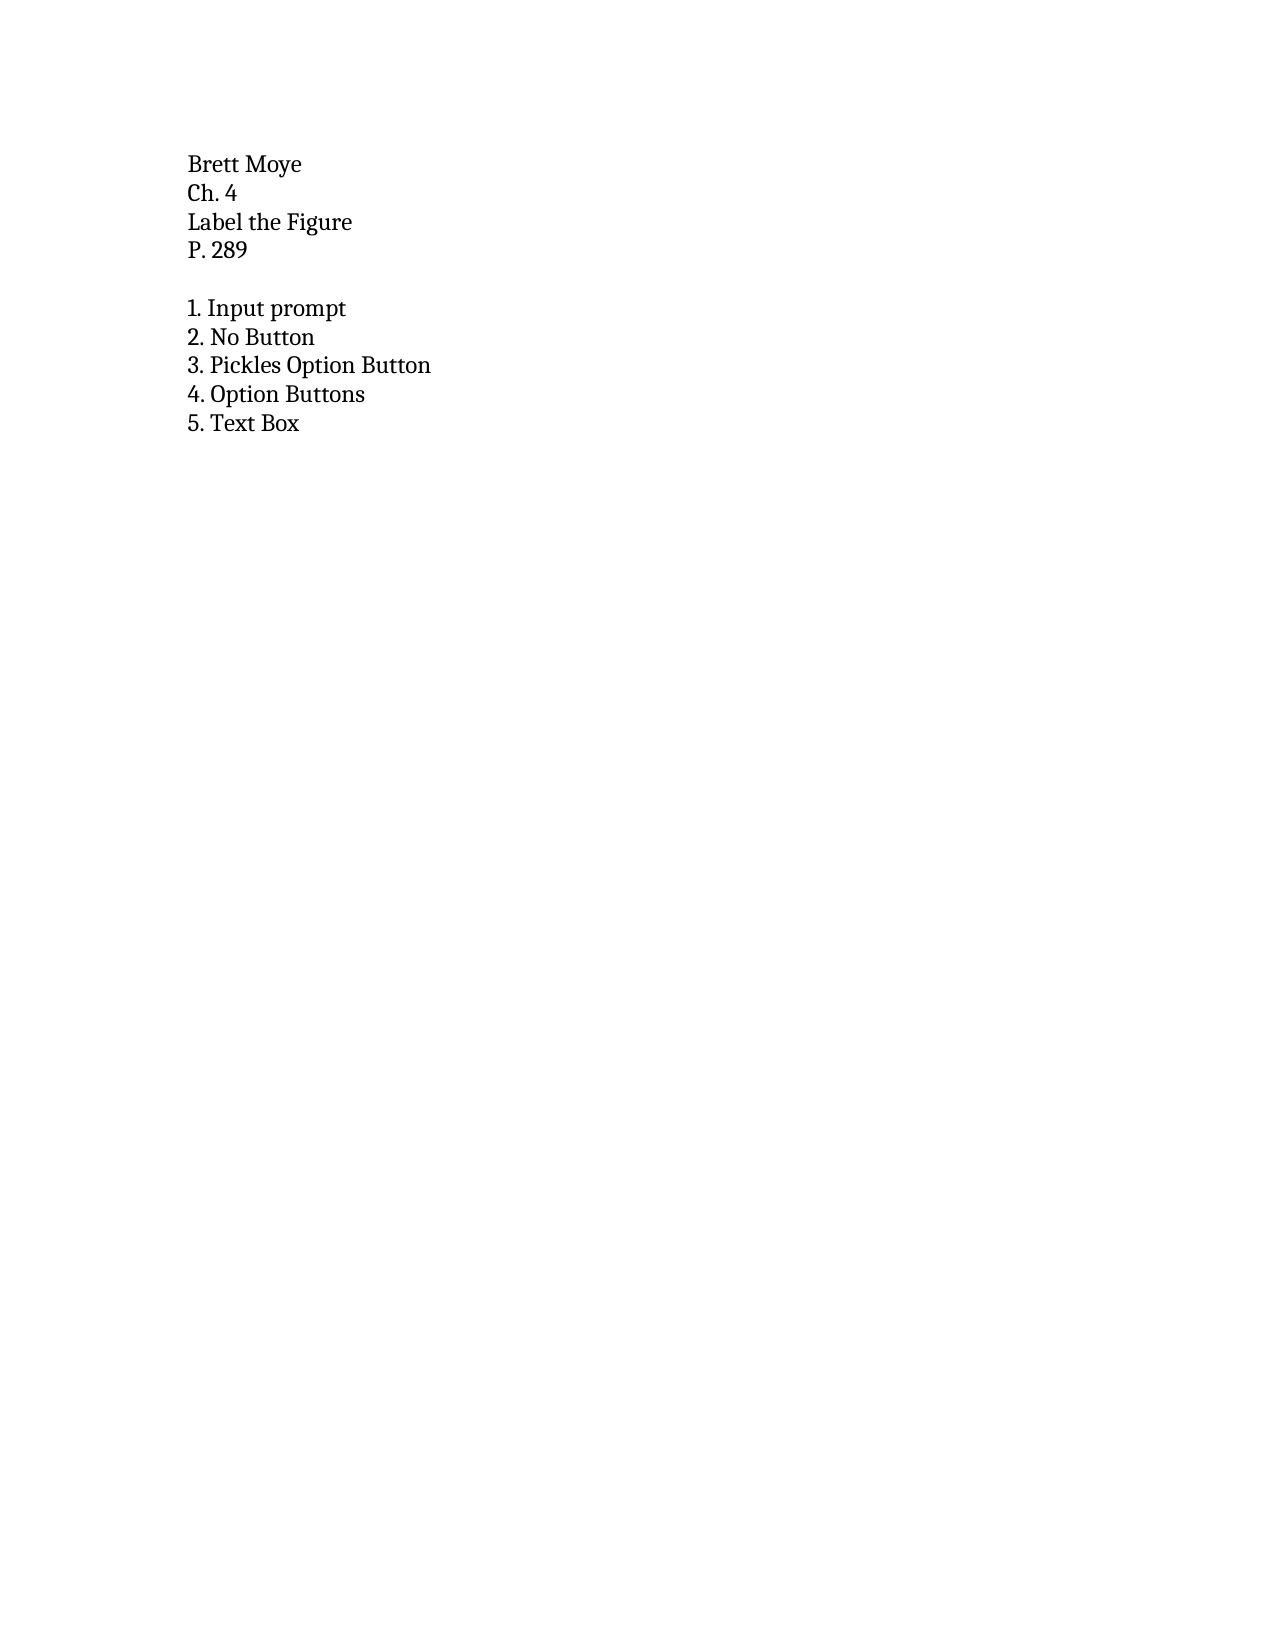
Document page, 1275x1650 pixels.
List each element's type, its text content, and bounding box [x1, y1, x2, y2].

text Label the Figure [187, 207, 1087, 236]
text P. 289 [187, 236, 1087, 265]
text 3. Pickles Option Button [187, 351, 1087, 380]
text 5. Text Box [187, 409, 1087, 437]
text Brett Moye [187, 150, 1087, 179]
text 4. Option Buttons [187, 380, 1087, 409]
text 1. Input prompt [187, 294, 1087, 322]
text Ch. 4 [187, 179, 1087, 207]
text 2. No Button [187, 322, 1087, 351]
